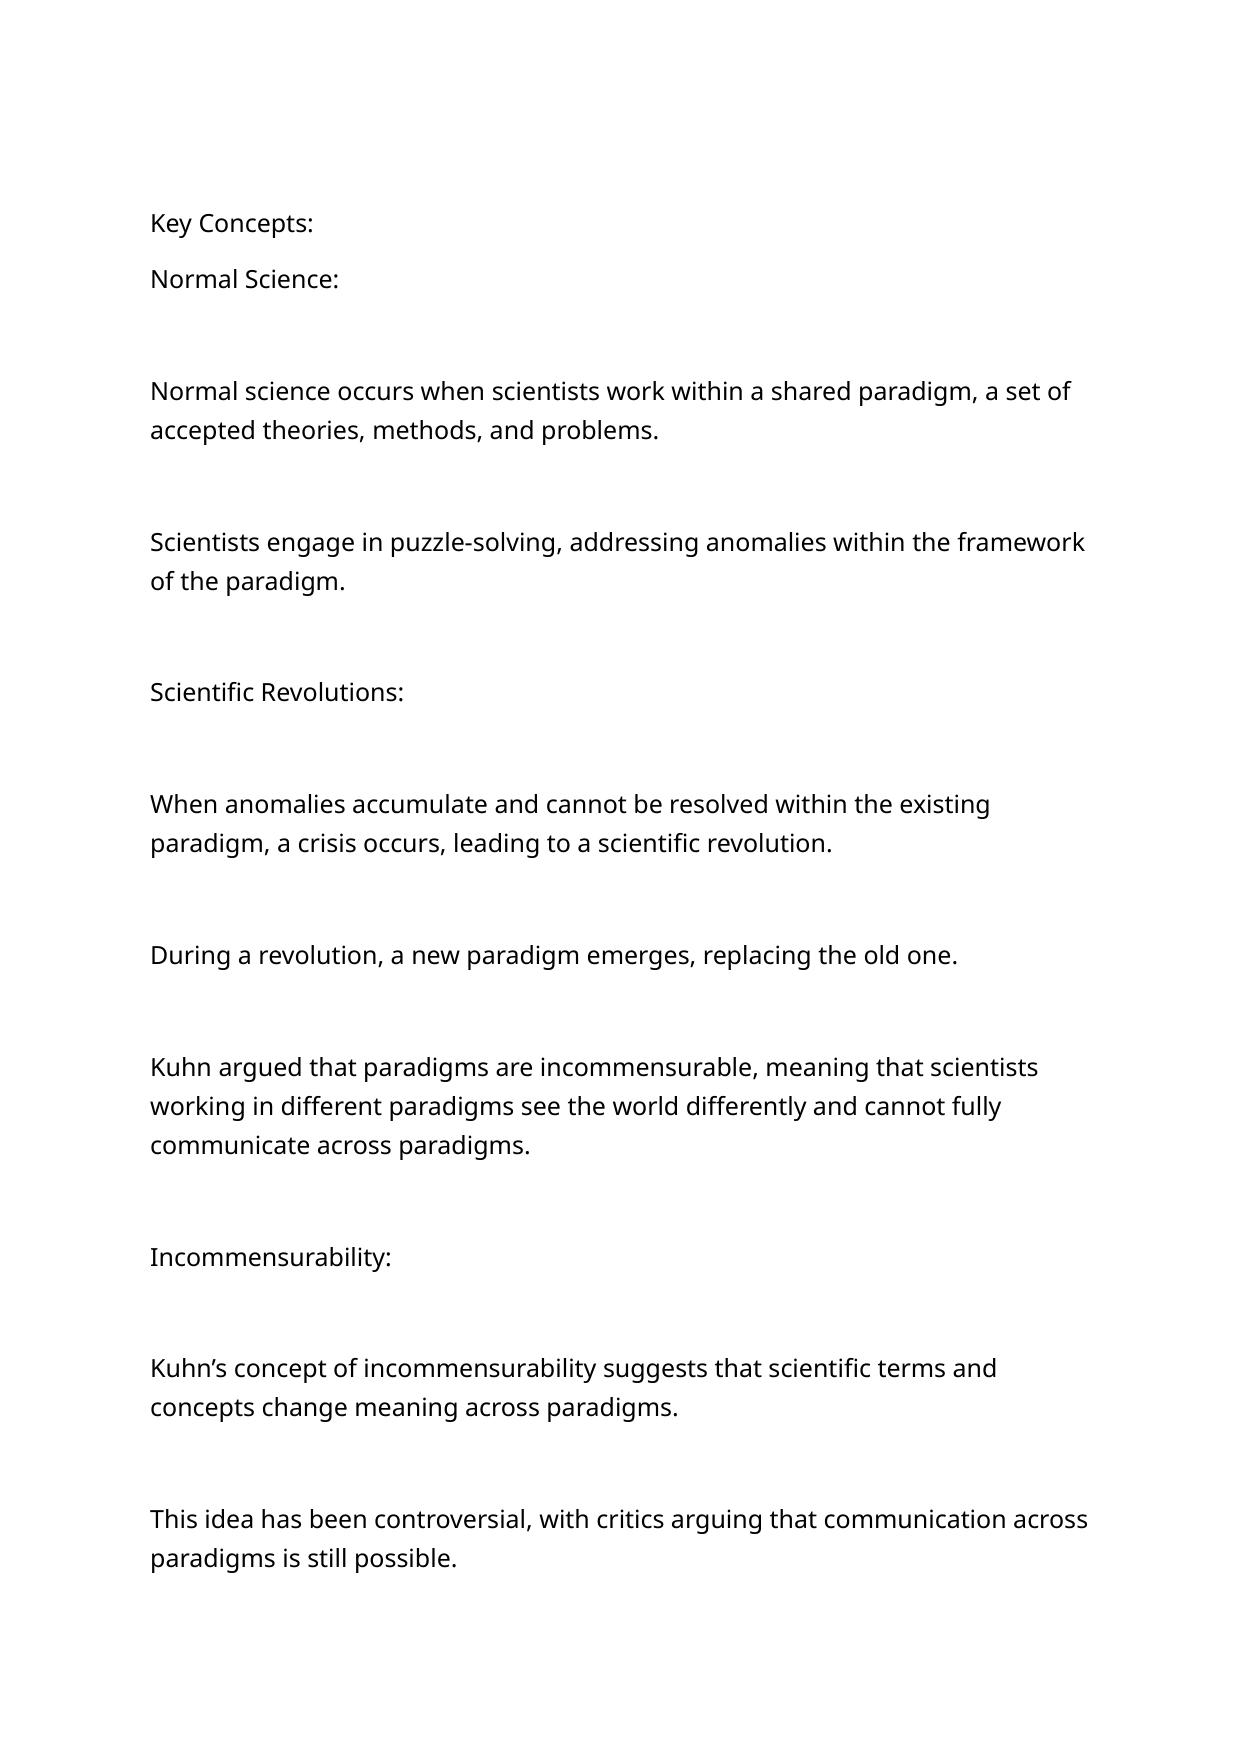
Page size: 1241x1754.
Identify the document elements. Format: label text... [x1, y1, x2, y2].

text Kuhn argued that paradigms are incommensurable, meaning that scientists working in different paradigms see the world differently and cannot fully communicate across paradigms. [150, 1049, 1090, 1162]
text Incommensurability: [150, 1239, 1090, 1273]
text Normal science occurs when scientists work within a shared paradigm, a set of accepted theories, methods, and problems. [150, 373, 1090, 447]
text Kuhn’s concept of incommensurability suggests that scientific terms and concepts change meaning across paradigms. [150, 1351, 1090, 1424]
text This idea has been controversial, with critics arguing that communication across paradigms is still possible. [150, 1502, 1090, 1575]
text Key Concepts: [150, 206, 1090, 240]
text Normal Science: [150, 262, 1090, 296]
text Scientists engage in puzzle-solving, addressing anomalies within the framework of the paradigm. [150, 524, 1090, 597]
text Scientific Revolutions: [150, 675, 1090, 709]
text During a revolution, a new paradigm emerges, replacing the old one. [150, 937, 1090, 972]
text When anomalies accumulate and cannot be resolved within the existing paradigm, a crisis occurs, leading to a scientific revolution. [150, 787, 1090, 860]
